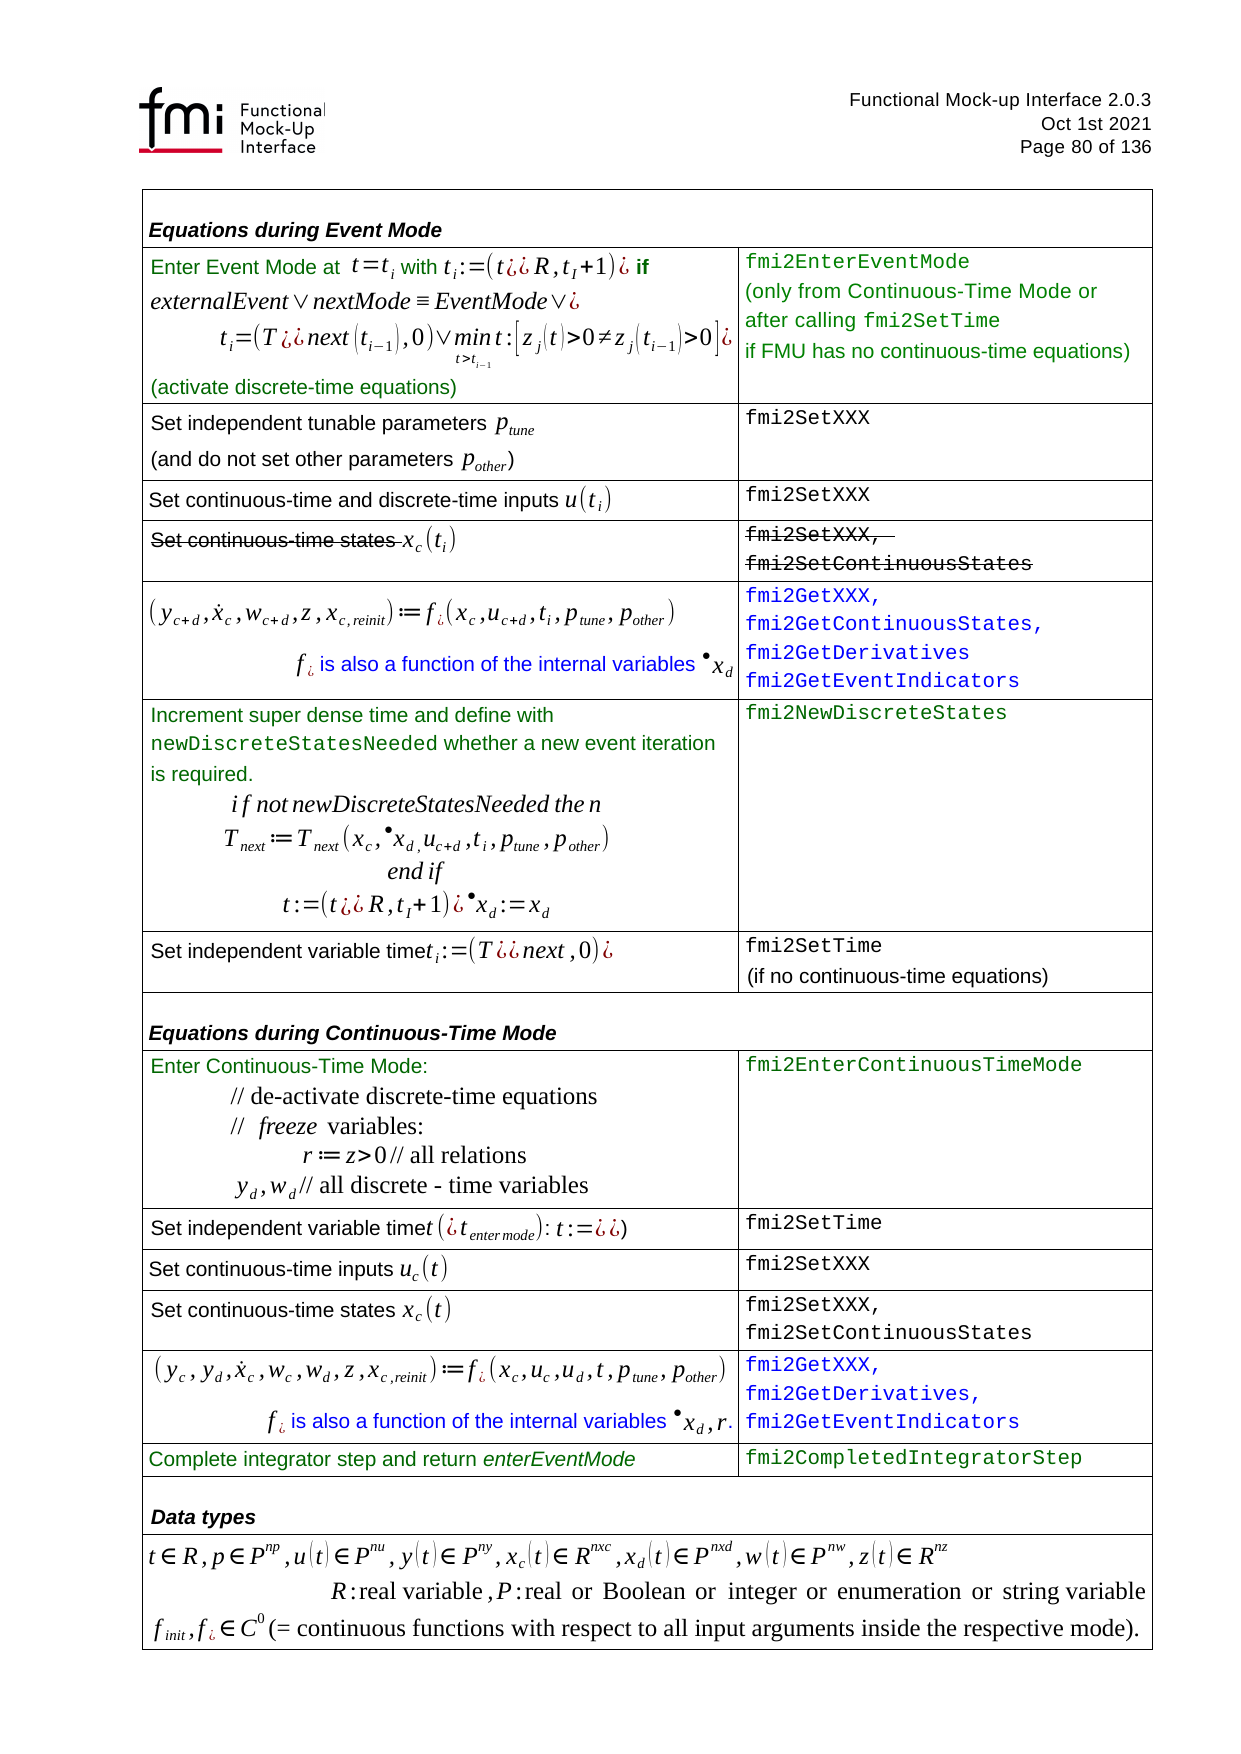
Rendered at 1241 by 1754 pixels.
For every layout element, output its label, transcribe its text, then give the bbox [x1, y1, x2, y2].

table_cell Equations during Event Mode [143, 190, 1152, 247]
table_cell is also a function of the internal variables . [143, 1351, 738, 1443]
table_cell Set continuous-time states [143, 1291, 738, 1350]
table_cell Data types [143, 1477, 1152, 1534]
table_cell fmi2EnterContinuousTimeMode [739, 1051, 1152, 1208]
table_cell fmi2NewDiscreteStates [739, 700, 1152, 931]
table_cell Complete integrator step and return enterEventMode [143, 1444, 738, 1476]
table_cell Equations during Continuous-Time Mode [143, 993, 1152, 1050]
table_cell fmi2SetXXX [739, 1250, 1152, 1289]
table_cell Enter Continuous-Time Mode: [143, 1051, 738, 1208]
table_cell fmi2SetXXX, fmi2SetContinuousStates [739, 1291, 1152, 1350]
table_cell fmi2SetTime (if no continuous-time equations) [739, 932, 1152, 992]
table_cell Increment super dense time and define with newDiscreteStatesNeeded whether a new event iteration is required. [143, 700, 738, 931]
table_cell fmi2GetXXX, fmi2GetContinuousStates, fmi2GetDerivatives fmi2GetEventIndicators [739, 582, 1152, 698]
table_cell Set continuous-time inputs [143, 1250, 738, 1289]
table_cell Set independent variable time [143, 932, 738, 992]
table_cell [143, 1535, 1152, 1649]
table_cell fmi2SetXXX, fmi2SetContinuousStates [739, 521, 1152, 581]
table_cell fmi2SetTime [739, 1209, 1152, 1249]
table_cell fmi2CompletedIntegratorStep [739, 1444, 1152, 1476]
table_cell Enter Event Mode at with if (activate discrete-time equations) [143, 248, 738, 403]
table_cell Set independent tunable parameters (and do not set other parameters ) [143, 404, 738, 479]
picture [139, 87, 325, 153]
table_cell Set continuous-time and discrete-time inputs [143, 481, 738, 520]
table_cell is also a function of the internal variables [143, 582, 738, 698]
table_cell fmi2EnterEventMode (only from Continuous-Time Mode or after calling fmi2SetTime if FMU has no continuous-time equations) [739, 248, 1152, 403]
table_cell fmi2GetXXX, fmi2GetDerivatives, fmi2GetEventIndicators [739, 1351, 1152, 1443]
table_cell fmi2SetXXX [739, 481, 1152, 520]
table_cell Set independent variable time: ) [143, 1209, 738, 1249]
table_cell Set continuous-time states [143, 521, 738, 581]
table_cell fmi2SetXXX [739, 404, 1152, 479]
